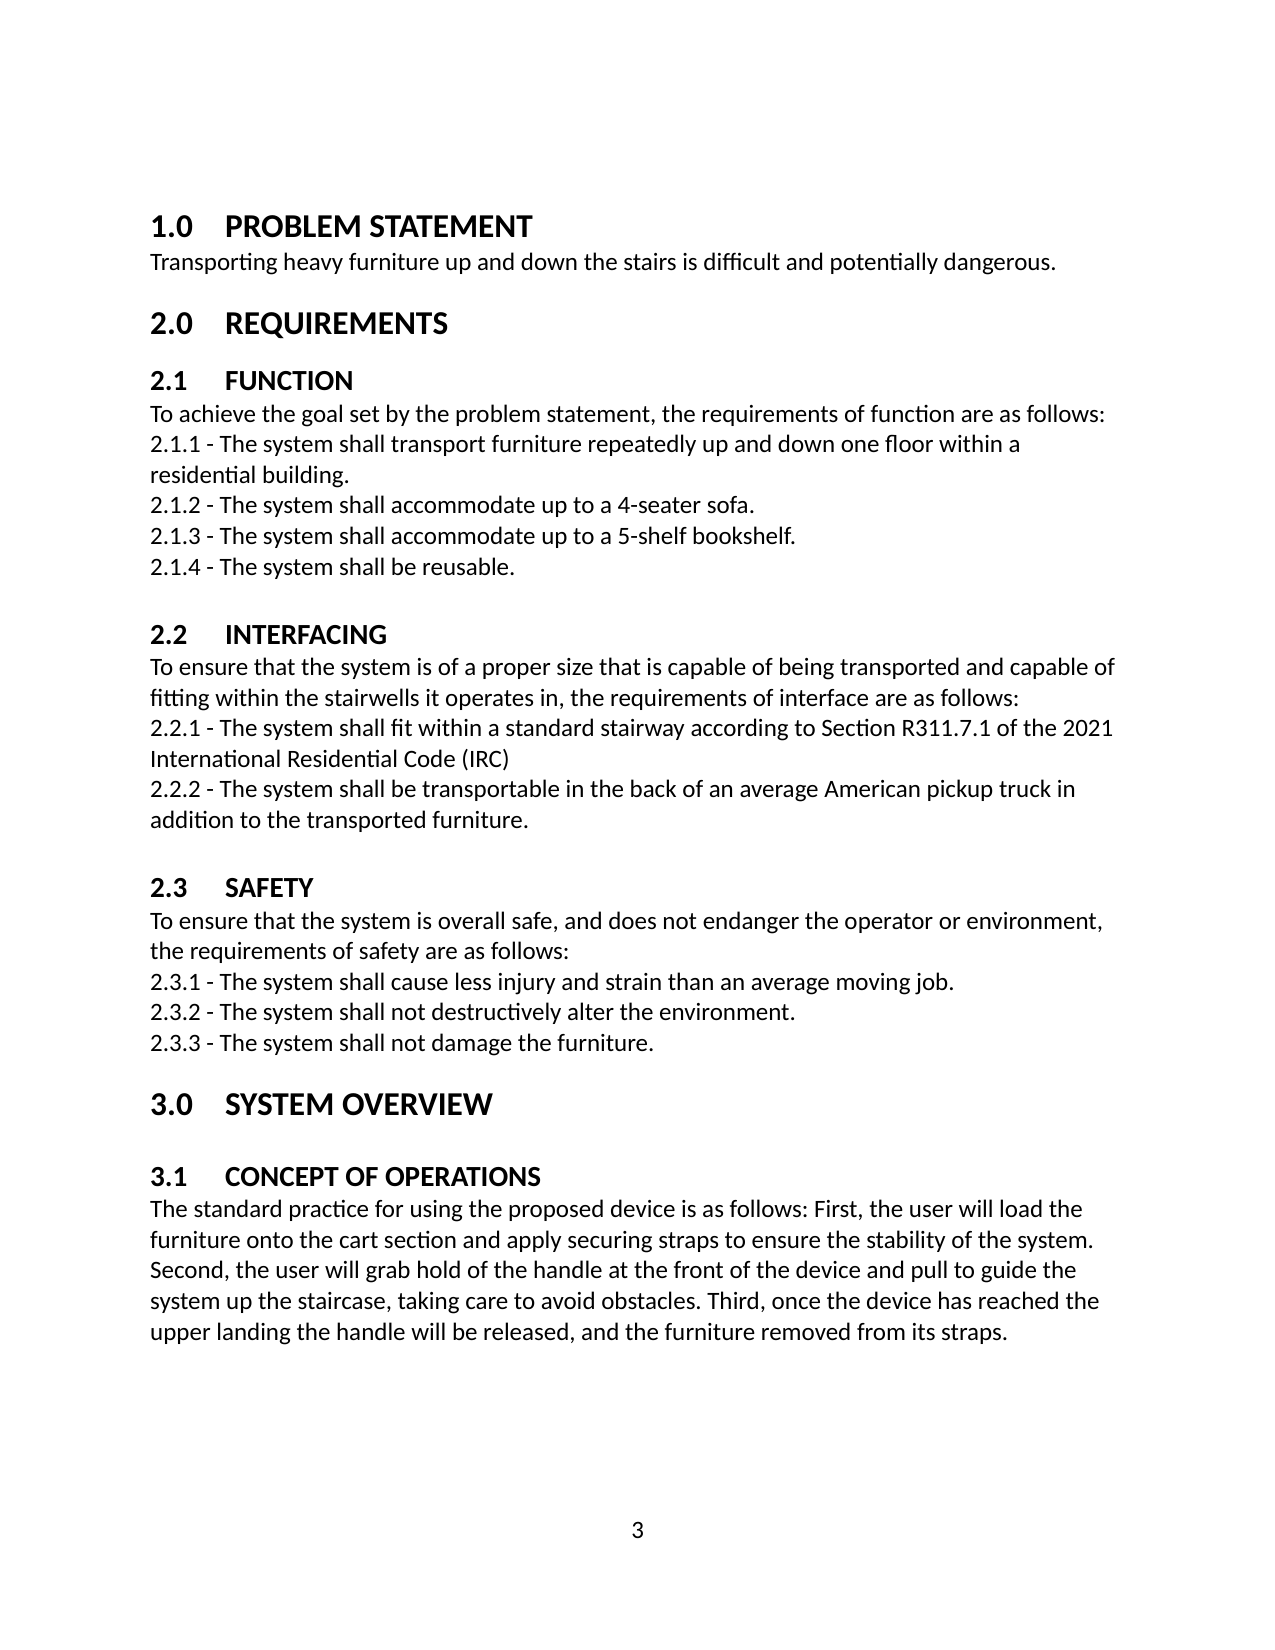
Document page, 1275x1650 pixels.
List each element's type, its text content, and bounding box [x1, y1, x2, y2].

text 2.1.2 - The system shall accommodate up to a 4-seater sofa. [150, 489, 1125, 520]
text 2.2.2 - The system shall be transportable in the back of an average American pickup truck in addition to the transported furniture. [150, 773, 1125, 834]
text Transporting heavy furniture up and down the stairs is difficult and potentially dangerous. [150, 246, 1125, 277]
text 2.1.3 - The system shall accommodate up to a 5-shelf bookshelf. [150, 520, 1125, 551]
subtitle 2.1 FUNCTION [150, 362, 1125, 398]
text 2.1.1 - The system shall transport furniture repeatedly up and down one floor within a residential building. [150, 428, 1125, 489]
subtitle 3.0 SYSTEM OVERVIEW [150, 1082, 1125, 1123]
text 2.3.1 - The system shall cause less injury and strain than an average moving job. [150, 966, 1125, 996]
subtitle 2.3 SAFETY [150, 869, 1125, 905]
text The standard practice for using the proposed device is as follows: First, the user will load the furniture onto the cart section and apply securing straps to ensure the stability of the system. Second, the user will grab hold of the handle at the front of the device and pull to guide the system up the staircase, taking care to avoid obstacles. Third, once the device has reached the upper landing the handle will be released, and the furniture removed from its straps. [150, 1193, 1125, 1346]
subtitle 2.2 INTERFACING [150, 616, 1125, 651]
text 2.3.3 - The system shall not damage the furniture. [150, 1027, 1125, 1057]
subtitle 3.1 CONCEPT OF OPERATIONS [150, 1158, 1125, 1193]
text 2.0 REQUIREMENTS [150, 302, 1125, 342]
text 2.2.1 - The system shall fit within a standard stairway according to Section R311.7.1 of the 2021 International Residential Code (IRC) [150, 712, 1125, 773]
subtitle PROBLEM STATEMENT [150, 206, 1125, 246]
text 2.1.4 - The system shall be reusable. [150, 551, 1125, 581]
text To ensure that the system is of a proper size that is capable of being transported and capable of fitting within the stairwells it operates in, the requirements of interface are as follows: [150, 651, 1125, 712]
text To achieve the goal set by the problem statement, the requirements of function are as follows: [150, 398, 1125, 428]
text To ensure that the system is overall safe, and does not endanger the operator or environment, the requirements of safety are as follows: [150, 905, 1125, 966]
text 2.3.2 - The system shall not destructively alter the environment. [150, 996, 1125, 1027]
